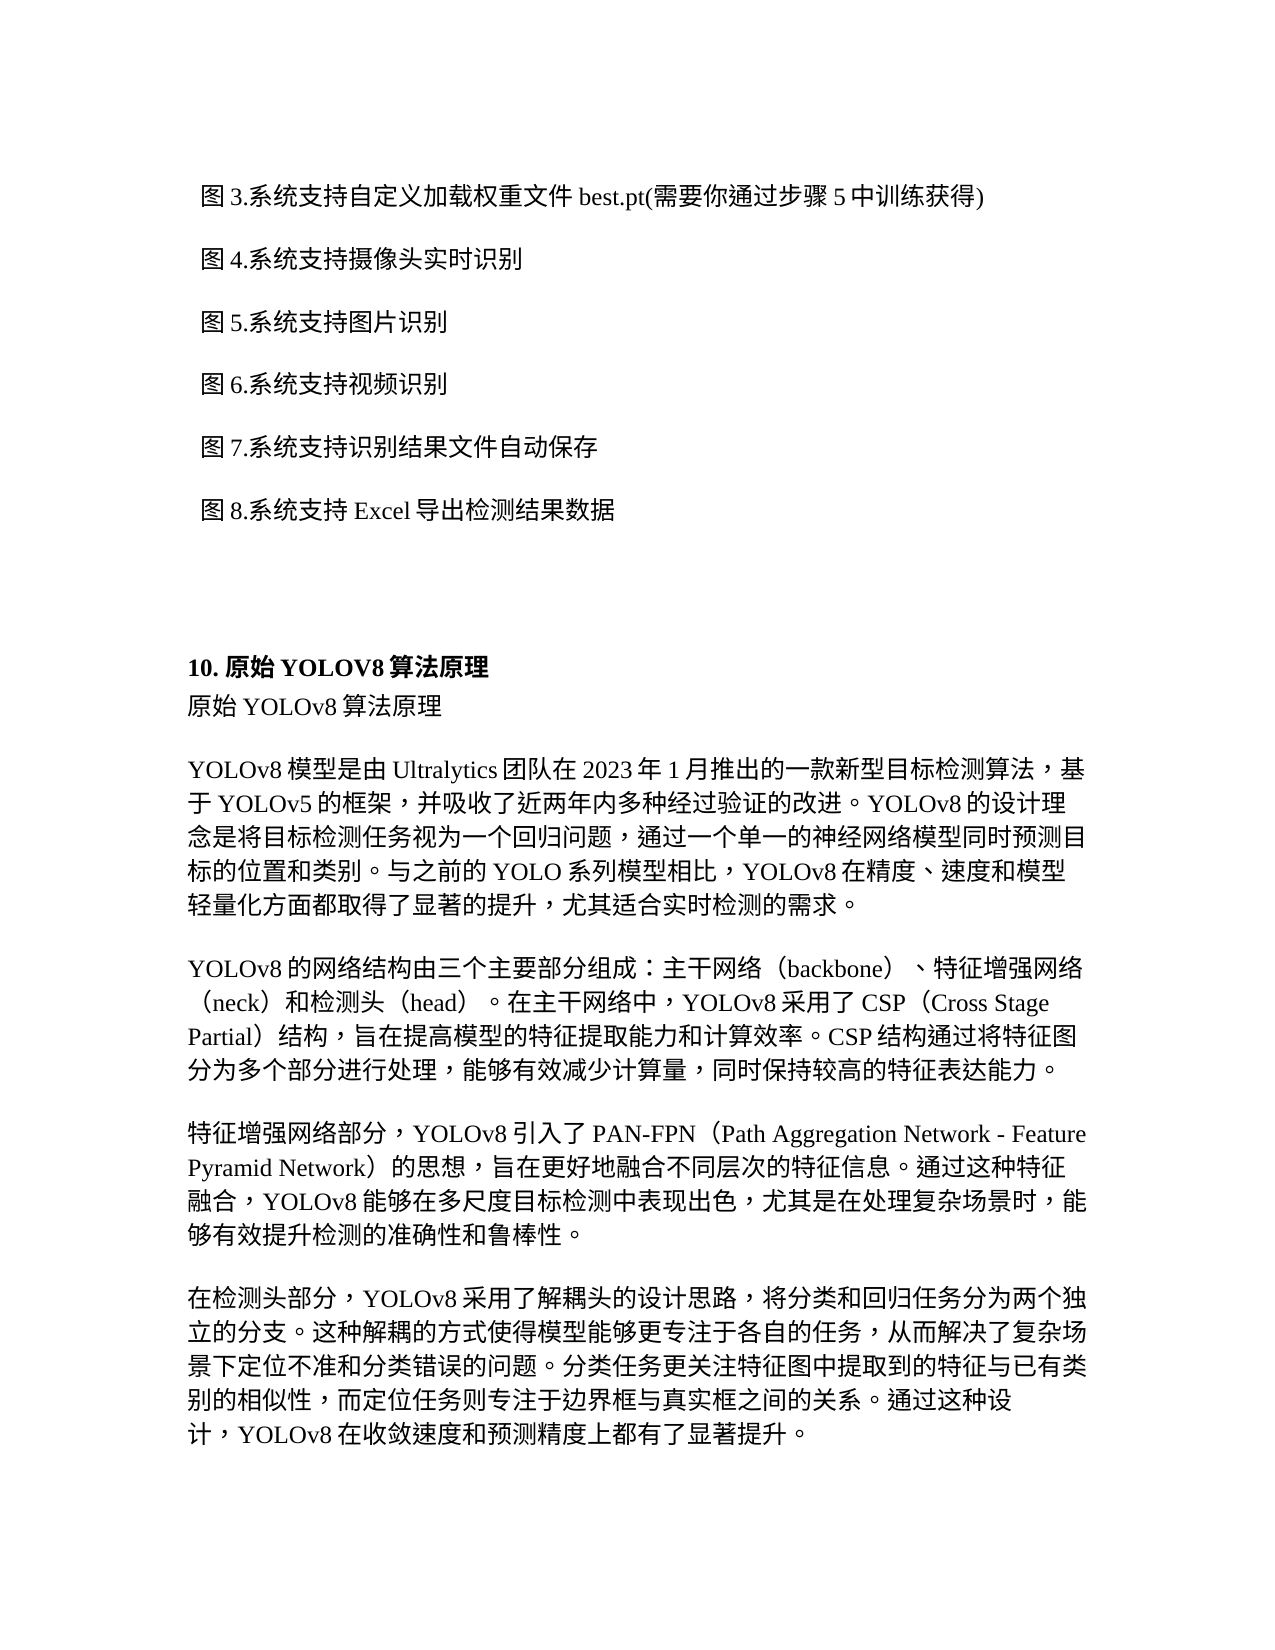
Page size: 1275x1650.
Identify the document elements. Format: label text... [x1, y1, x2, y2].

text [187, 150, 1087, 527]
subtitle 10. 原始YOLOV8算法原理 [187, 650, 1087, 684]
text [187, 689, 1087, 1480]
